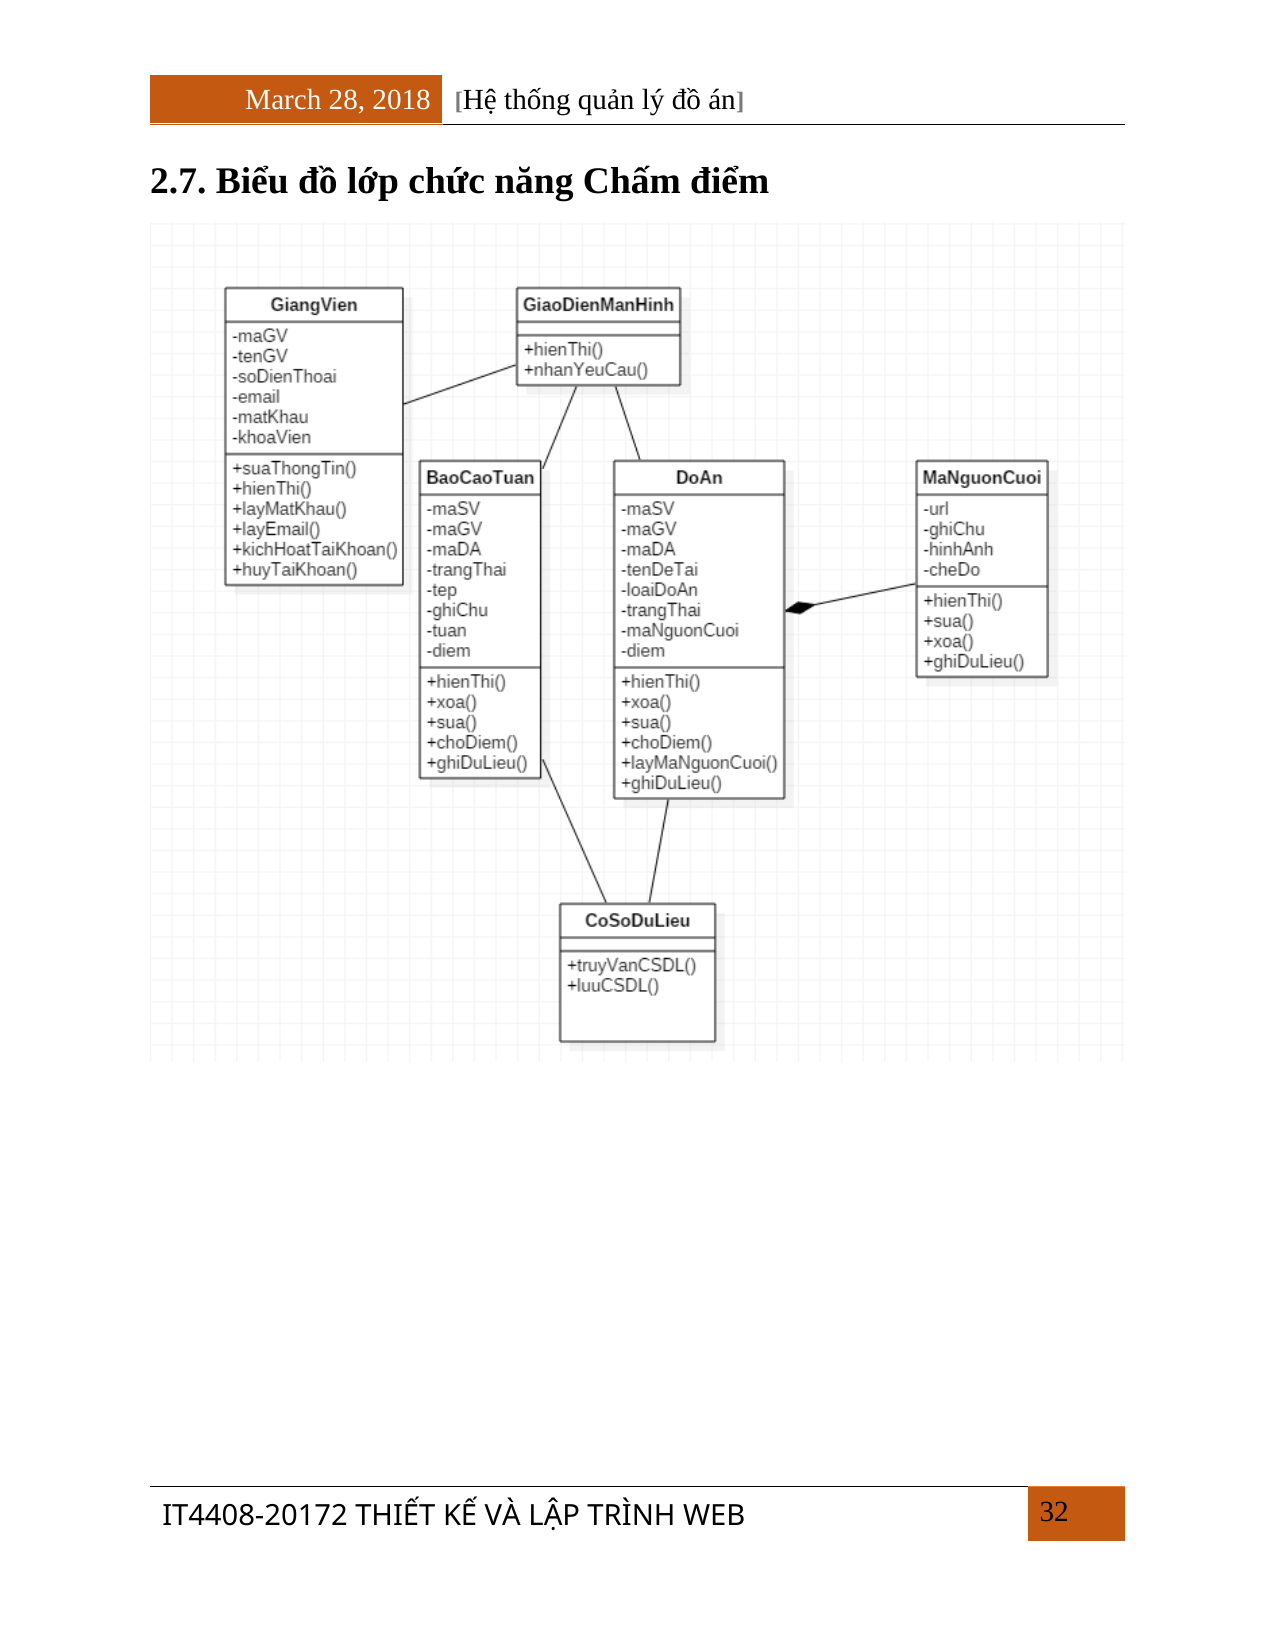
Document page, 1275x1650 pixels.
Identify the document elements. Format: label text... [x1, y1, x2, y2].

picture [150, 222, 1125, 1062]
subtitle 2.7. Biểu đồ lớp chức năng Chấm điểm [150, 158, 1125, 201]
